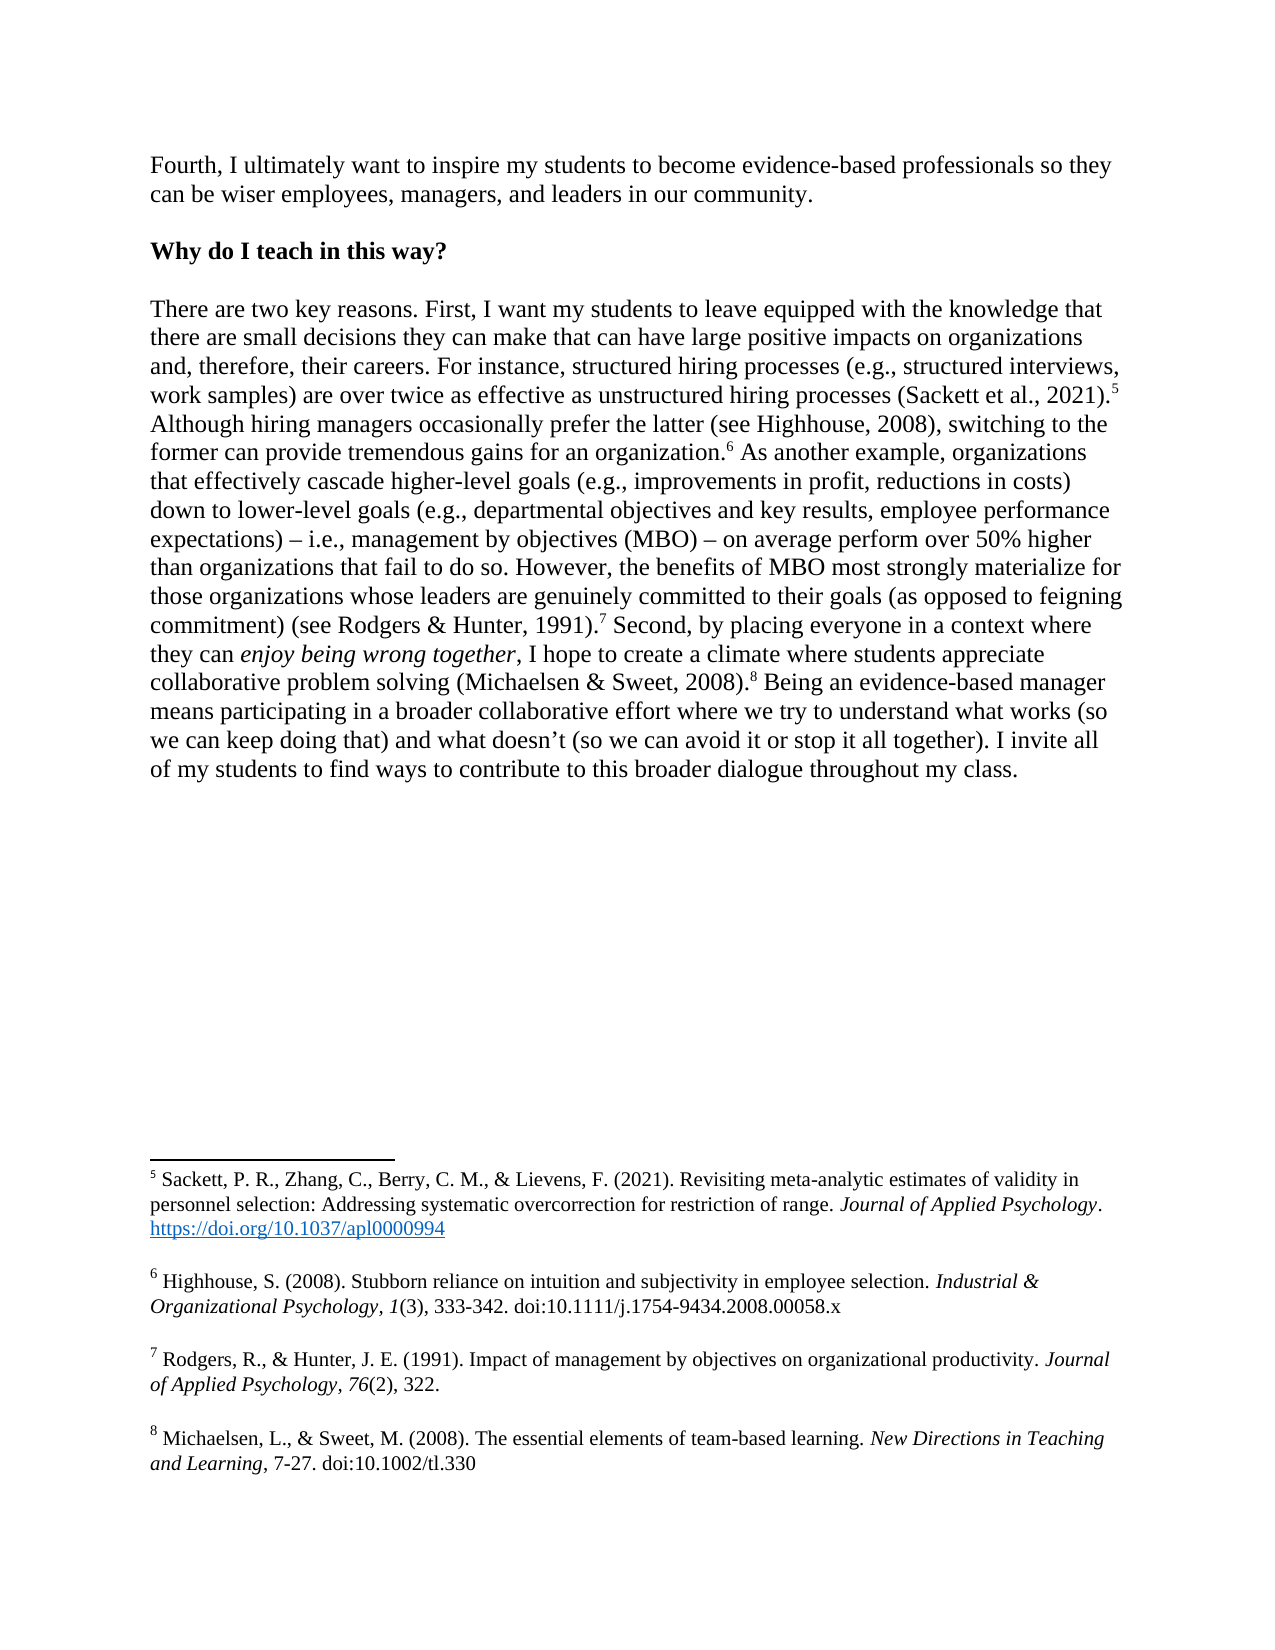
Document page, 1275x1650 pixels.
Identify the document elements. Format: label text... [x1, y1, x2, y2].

text Why do I teach in this way? [150, 236, 1125, 265]
text Fourth, I ultimately want to inspire my students to become evidence-based professionals so they can be wiser employees, managers, and leaders in our community. [150, 150, 1125, 207]
text There are two key reasons. First, I want my students to leave equipped with the knowledge that there are small decisions they can make that can have large positive impacts on organizations and, therefore, their careers. For instance, structured hiring processes (e.g., structured interviews, work samples) are over twice as effective as unstructured hiring processes (Sackett et al., 2021). Although hiring managers occasionally prefer the latter (see Highhouse, 2008), switching to the former can provide tremendous gains for an organization. As another example, organizations that effectively cascade higher-level goals (e.g., improvements in profit, reductions in costs) down to lower-level goals (e.g., departmental objectives and key results, employee performance expectations) – i.e., management by objectives (MBO) – on average perform over 50% higher than organizations that fail to do so. However, the benefits of MBO most strongly materialize for those organizations whose leaders are genuinely committed to their goals (as opposed to feigning commitment) (see Rodgers & Hunter, 1991). Second, by placing everyone in a context where they can enjoy being wrong together, I hope to create a climate where students appreciate collaborative problem solving (Michaelsen & Sweet, 2008). Being an evidence-based manager means participating in a broader collaborative effort where we try to understand what works (so we can keep doing that) and what doesn’t (so we can avoid it or stop it all together). I invite all of my students to find ways to contribute to this broader dialogue throughout my class. [150, 294, 1125, 782]
